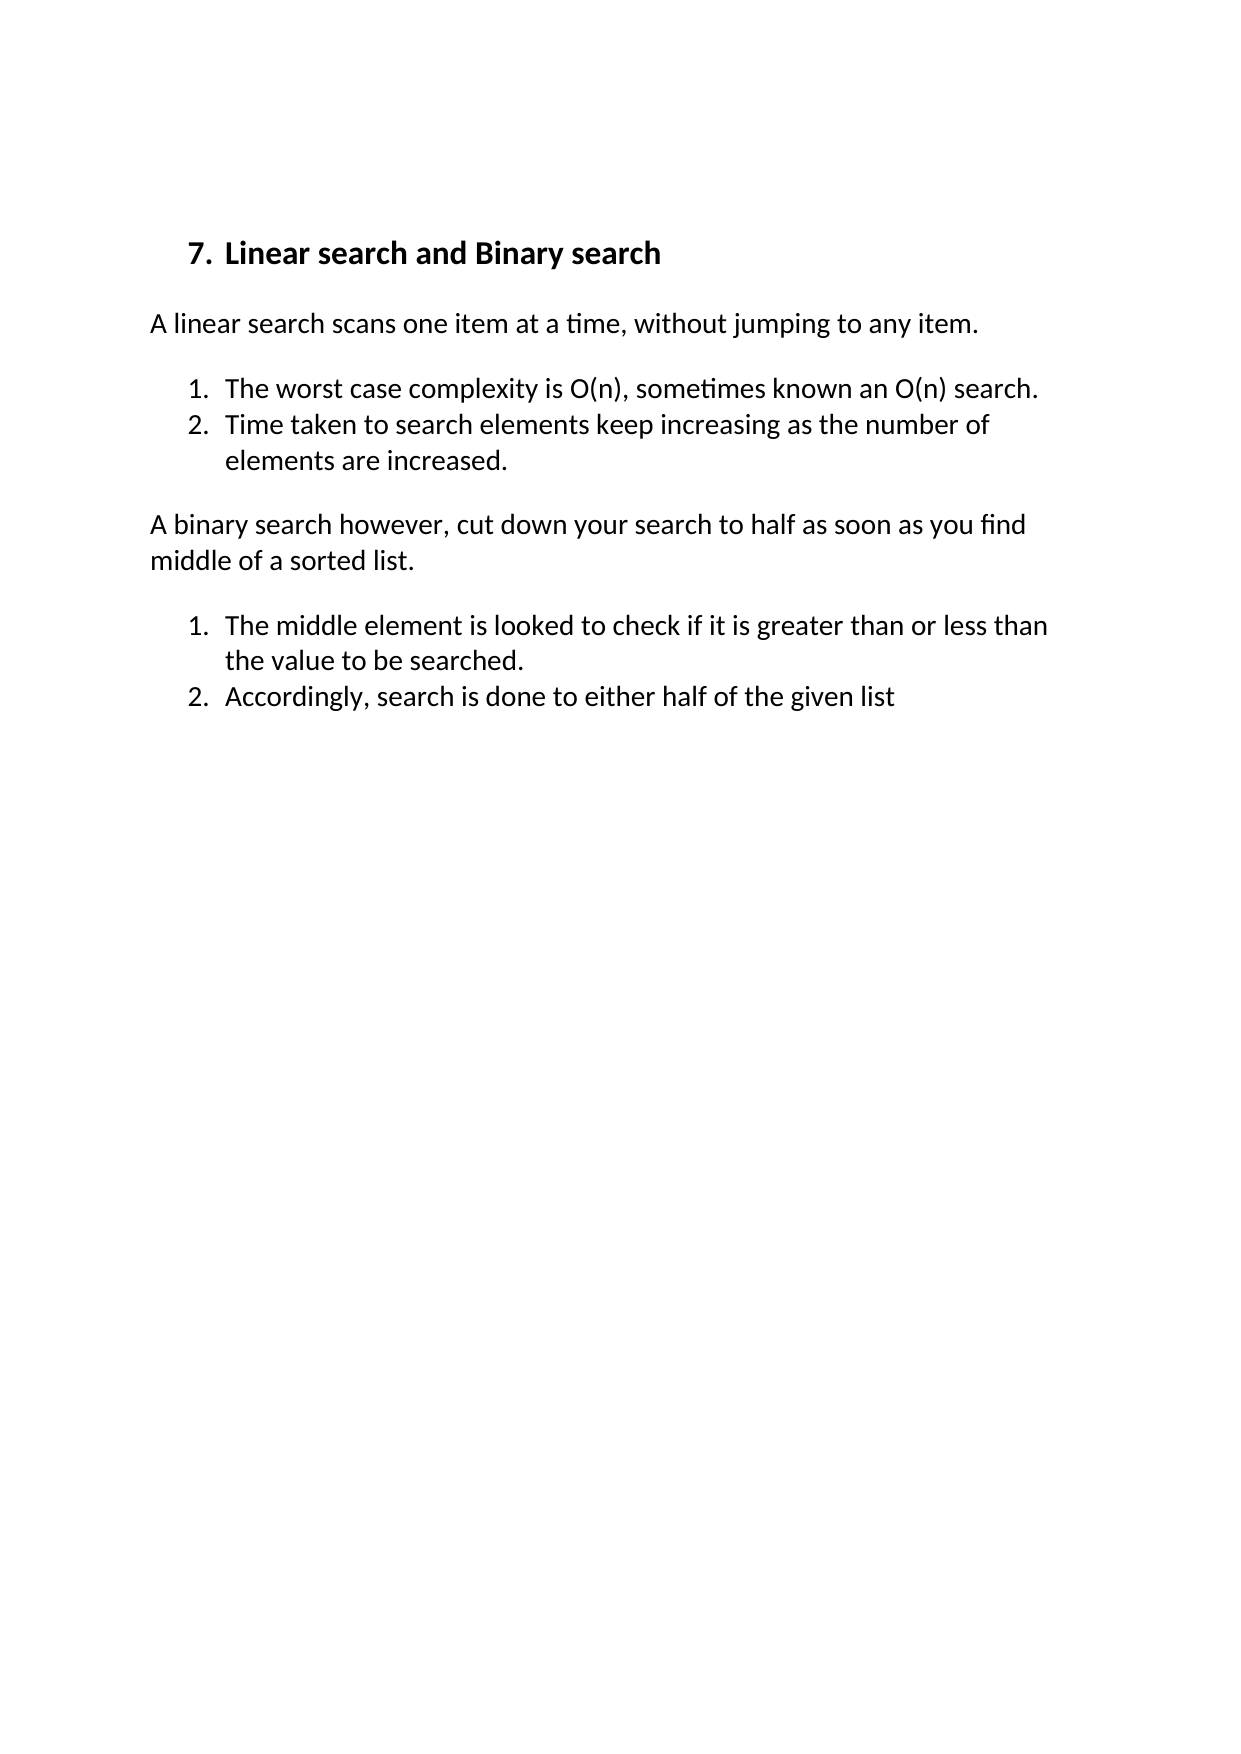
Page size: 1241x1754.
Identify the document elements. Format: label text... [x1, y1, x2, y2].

text A binary search however, cut down your search to half as soon as you find middle of a sorted list. [150, 506, 1090, 578]
list The middle element is looked to check if it is greater than or less than the value to be searched. [187, 607, 1090, 678]
list The worst case complexity is O(n), sometimes known an O(n) search. [187, 370, 1090, 406]
list Time taken to search elements keep increasing as the number of elements are increased. [187, 406, 1090, 477]
list Linear search and Binary search [187, 232, 1090, 273]
list Accordingly, search is done to either half of the given list [187, 678, 1090, 714]
text A linear search scans one item at a time, without jumping to any item. [150, 306, 1090, 341]
